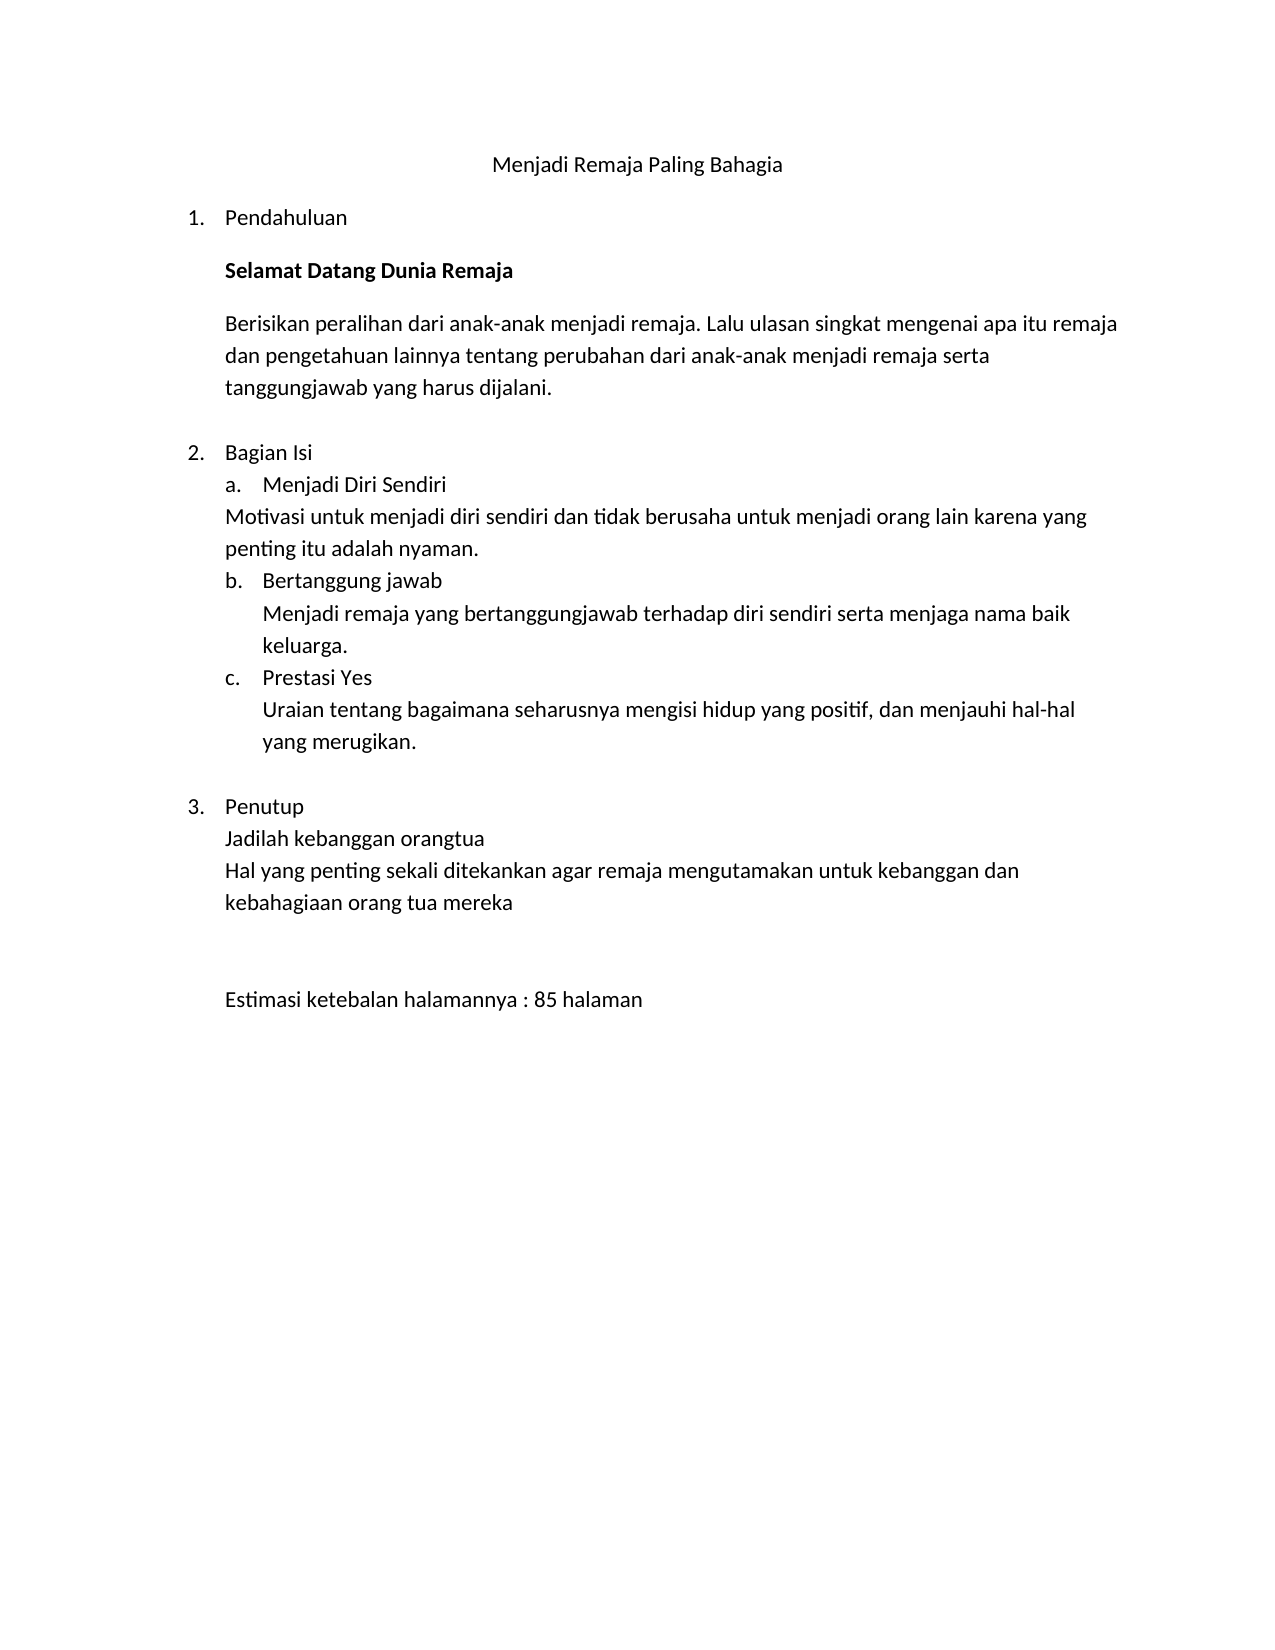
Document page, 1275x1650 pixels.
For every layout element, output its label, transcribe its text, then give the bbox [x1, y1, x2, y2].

text Menjadi Remaja Paling Bahagia [150, 150, 1125, 178]
list Jadilah kebanggan orangtua [225, 824, 1125, 852]
list Estimasi ketebalan halamannya : 85 halaman [225, 985, 1125, 1013]
list Hal yang penting sekali ditekankan agar remaja mengutamakan untuk kebanggan dan kebahagiaan orang tua mereka [225, 856, 1125, 916]
list Bertanggung jawab [225, 567, 1125, 594]
list Menjadi Diri Sendiri [225, 470, 1125, 498]
text Selamat Datang Dunia Remaja [150, 256, 1125, 284]
list Uraian tentang bagaimana seharusnya mengisi hidup yang positif, dan menjauhi hal-hal yang merugikan. [262, 695, 1125, 756]
list Berisikan peralihan dari anak-anak menjadi remaja. Lalu ulasan singkat mengenai apa itu remaja dan pengetahuan lainnya tentang perubahan dari anak-anak menjadi remaja serta tanggungjawab yang harus dijalani. [225, 309, 1125, 401]
list Motivasi untuk menjadi diri sendiri dan tidak berusaha untuk menjadi orang lain karena yang penting itu adalah nyaman. [225, 502, 1125, 562]
list Penutup [187, 792, 1125, 820]
list Pendahuluan [187, 203, 1125, 231]
list Prestasi Yes [225, 663, 1125, 691]
list Bagian Isi [187, 438, 1125, 466]
list Menjadi remaja yang bertanggungjawab terhadap diri sendiri serta menjaga nama baik keluarga. [262, 599, 1125, 659]
